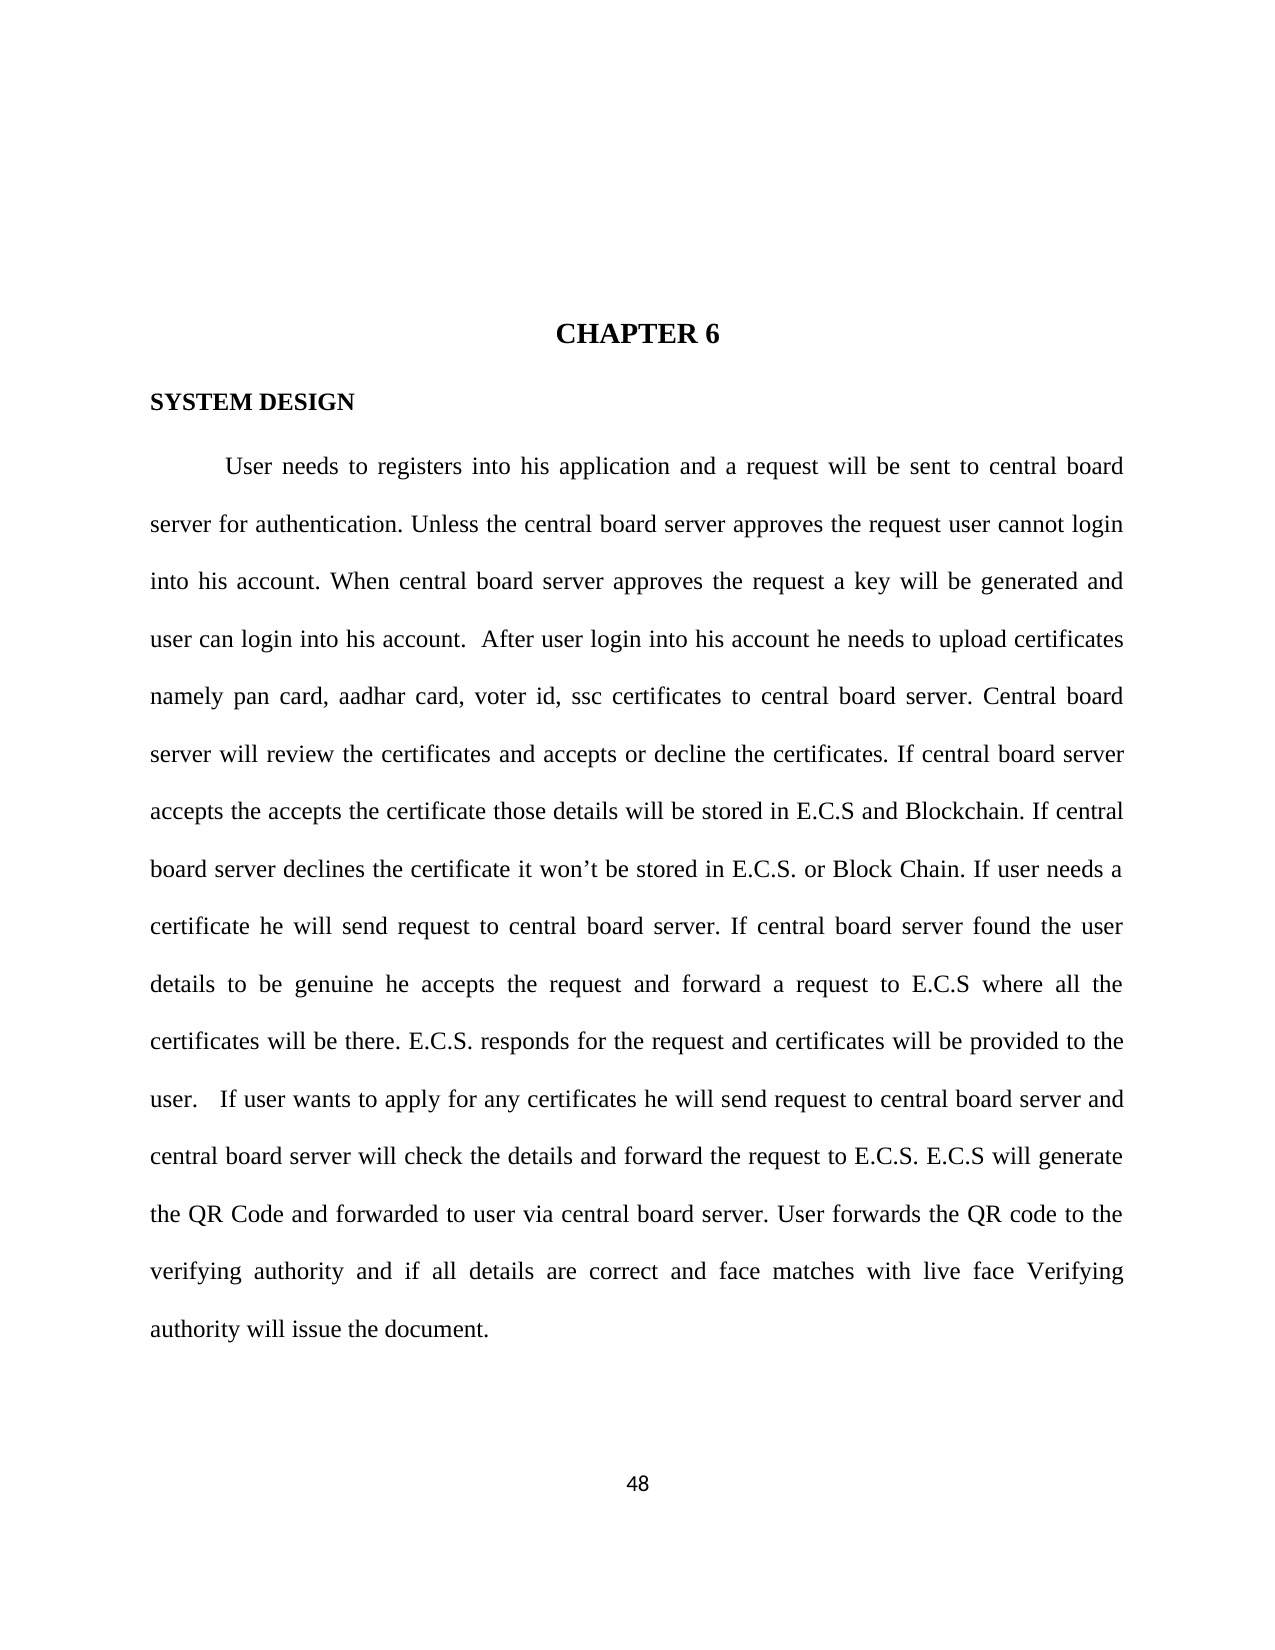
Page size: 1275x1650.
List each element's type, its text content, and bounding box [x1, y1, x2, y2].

text User needs to registers into his application and a request will be sent to central board server for authentication. Unless the central board server approves the request user cannot login into his account. When central board server approves the request a key will be generated and user can login into his account. After user login into his account he needs to upload certificates namely pan card, aadhar card, voter id, ssc certificates to central board server. Central board server will review the certificates and accepts or decline the certificates. If central board server accepts the accepts the certificate those details will be stored in E.C.S and Blockchain. If central board server declines the certificate it won’t be stored in E.C.S. or Block Chain. If user needs a certificate he will send request to central board server. If central board server found the user details to be genuine he accepts the request and forward a request to E.C.S where all the certificates will be there. E.C.S. responds for the request and certificates will be provided to the user. If user wants to apply for any certificates he will send request to central board server and central board server will check the details and forward the request to E.C.S. E.C.S will generate the QR Code and forwarded to user via central board server. User forwards the QR code to the verifying authority and if all details are correct and face matches with live face Verifying authority will issue the document. [150, 451, 1125, 1343]
text CHAPTER 6 [150, 316, 1125, 350]
text SYSTEM DESIGN [150, 387, 1125, 416]
